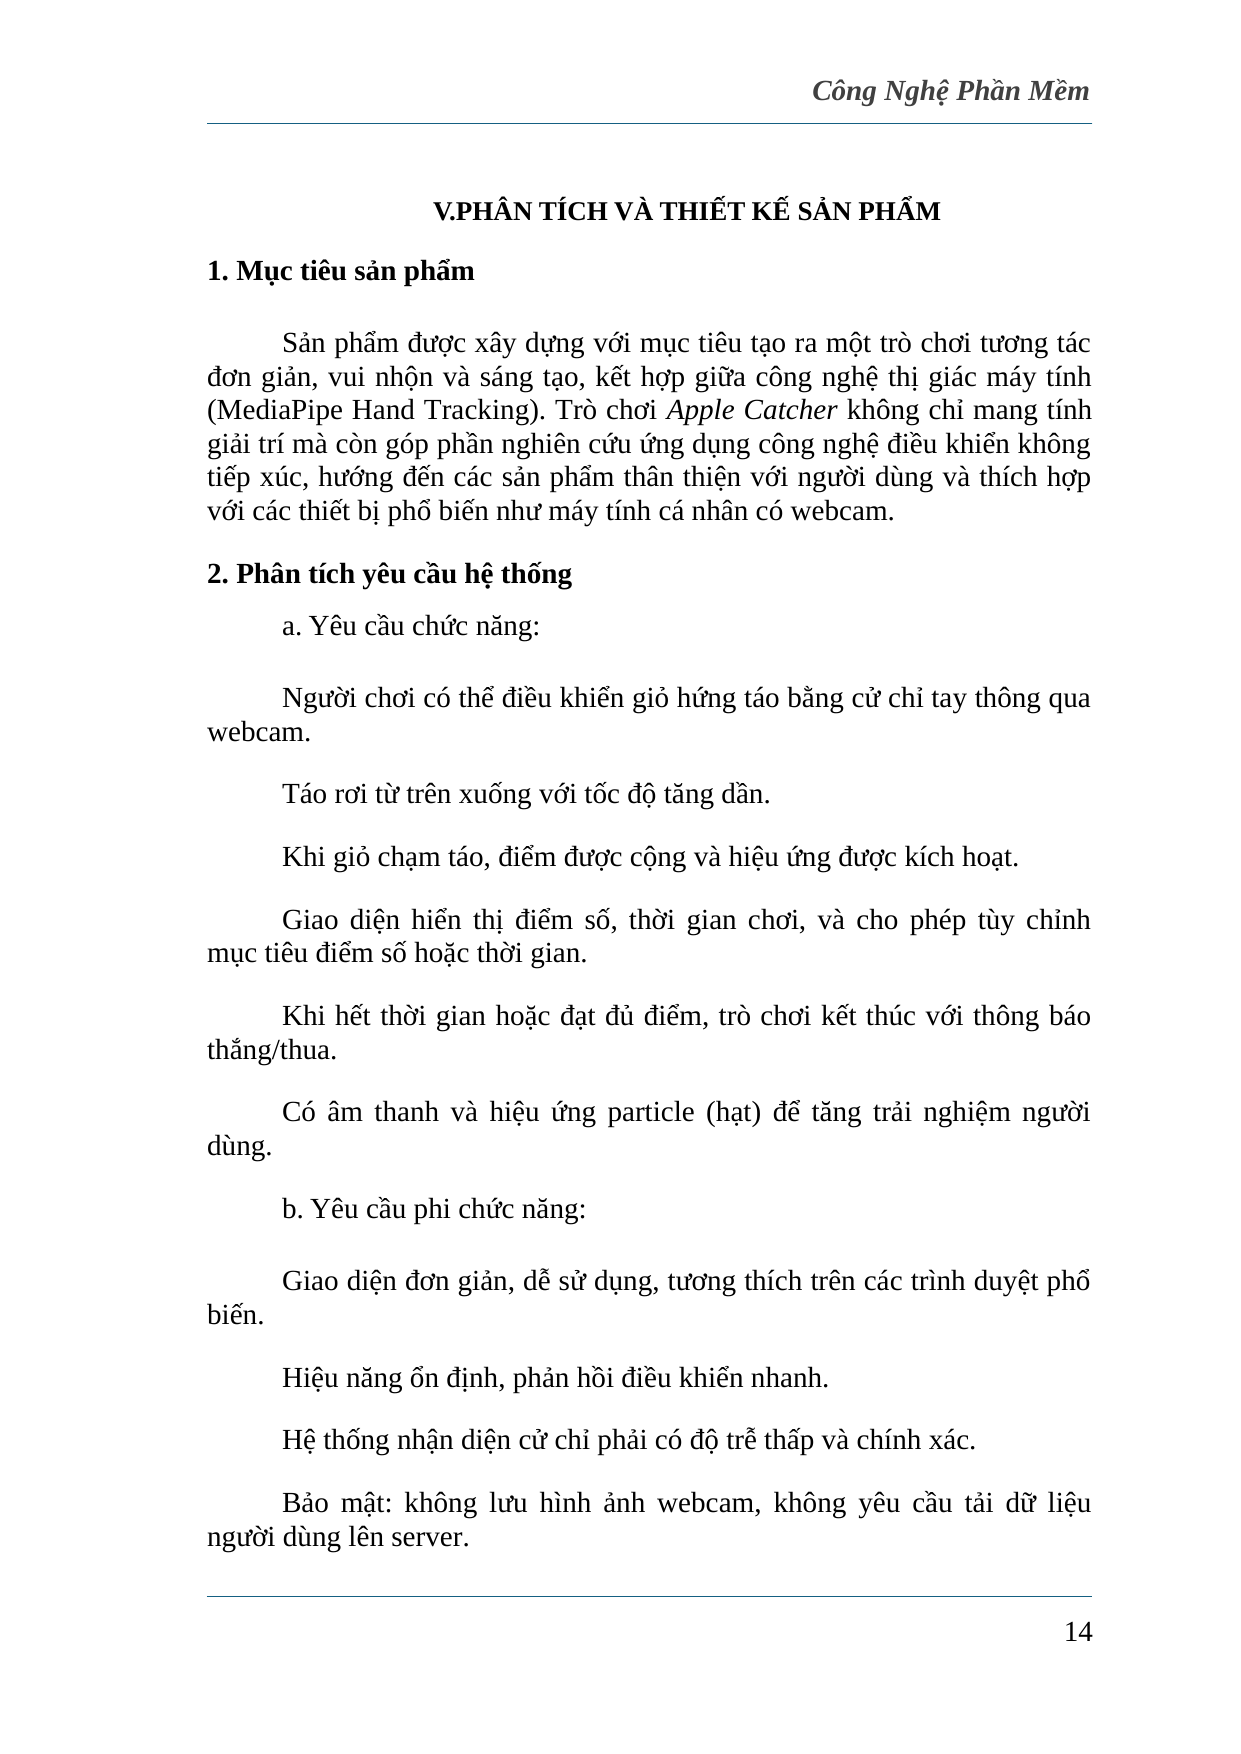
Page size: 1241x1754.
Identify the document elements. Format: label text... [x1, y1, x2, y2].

subtitle b. Yêu cầu phi chức năng: [207, 1191, 1092, 1224]
text Khi giỏ chạm táo, điểm được cộng và hiệu ứng được kích hoạt. [207, 839, 1092, 873]
subtitle V.PHÂN TÍCH VÀ THIẾT KẾ SẢN PHẨM [207, 196, 1092, 227]
text Hệ thống nhận diện cử chỉ phải có độ trễ thấp và chính xác. [207, 1422, 1092, 1456]
text Giao diện hiển thị điểm số, thời gian chơi, và cho phép tùy chỉnh mục tiêu điểm số hoặc thời gian. [207, 902, 1092, 969]
text Táo rơi từ trên xuống với tốc độ tăng dần. [207, 777, 1092, 810]
text Có âm thanh và hiệu ứng particle (hạt) để tăng trải nghiệm người dùng. [207, 1094, 1092, 1162]
subtitle 1. Mục tiêu sản phẩm [207, 253, 1092, 286]
text Bảo mật: không lưu hình ảnh webcam, không yêu cầu tải dữ liệu người dùng lên server. [207, 1485, 1092, 1552]
subtitle a. Yêu cầu chức năng: [207, 608, 1092, 641]
text Hiệu năng ổn định, phản hồi điều khiển nhanh. [207, 1360, 1092, 1393]
text Người chơi có thể điều khiển giỏ hứng táo bằng cử chỉ tay thông qua webcam. [207, 680, 1092, 747]
text Giao diện đơn giản, dễ sử dụng, tương thích trên các trình duyệt phổ biến. [207, 1263, 1092, 1331]
text Khi hết thời gian hoặc đạt đủ điểm, trò chơi kết thúc với thông báo thắng/thua. [207, 998, 1092, 1065]
subtitle 2. Phân tích yêu cầu hệ thống [207, 556, 1092, 589]
text Sản phẩm được xây dựng với mục tiêu tạo ra một trò chơi tương tác đơn giản, vui nhộn và sáng tạo, kết hợp giữa công nghệ thị giác máy tính (MediaPipe Hand Tracking). Trò chơi Apple Catcher không chỉ mang tính giải trí mà còn góp phần nghiên cứu ứng dụng công nghệ điều khiển không tiếp xúc, hướng đến các sản phẩm thân thiện với người dùng và thích hợp với các thiết bị phổ biến như máy tính cá nhân có webcam. [207, 325, 1092, 527]
